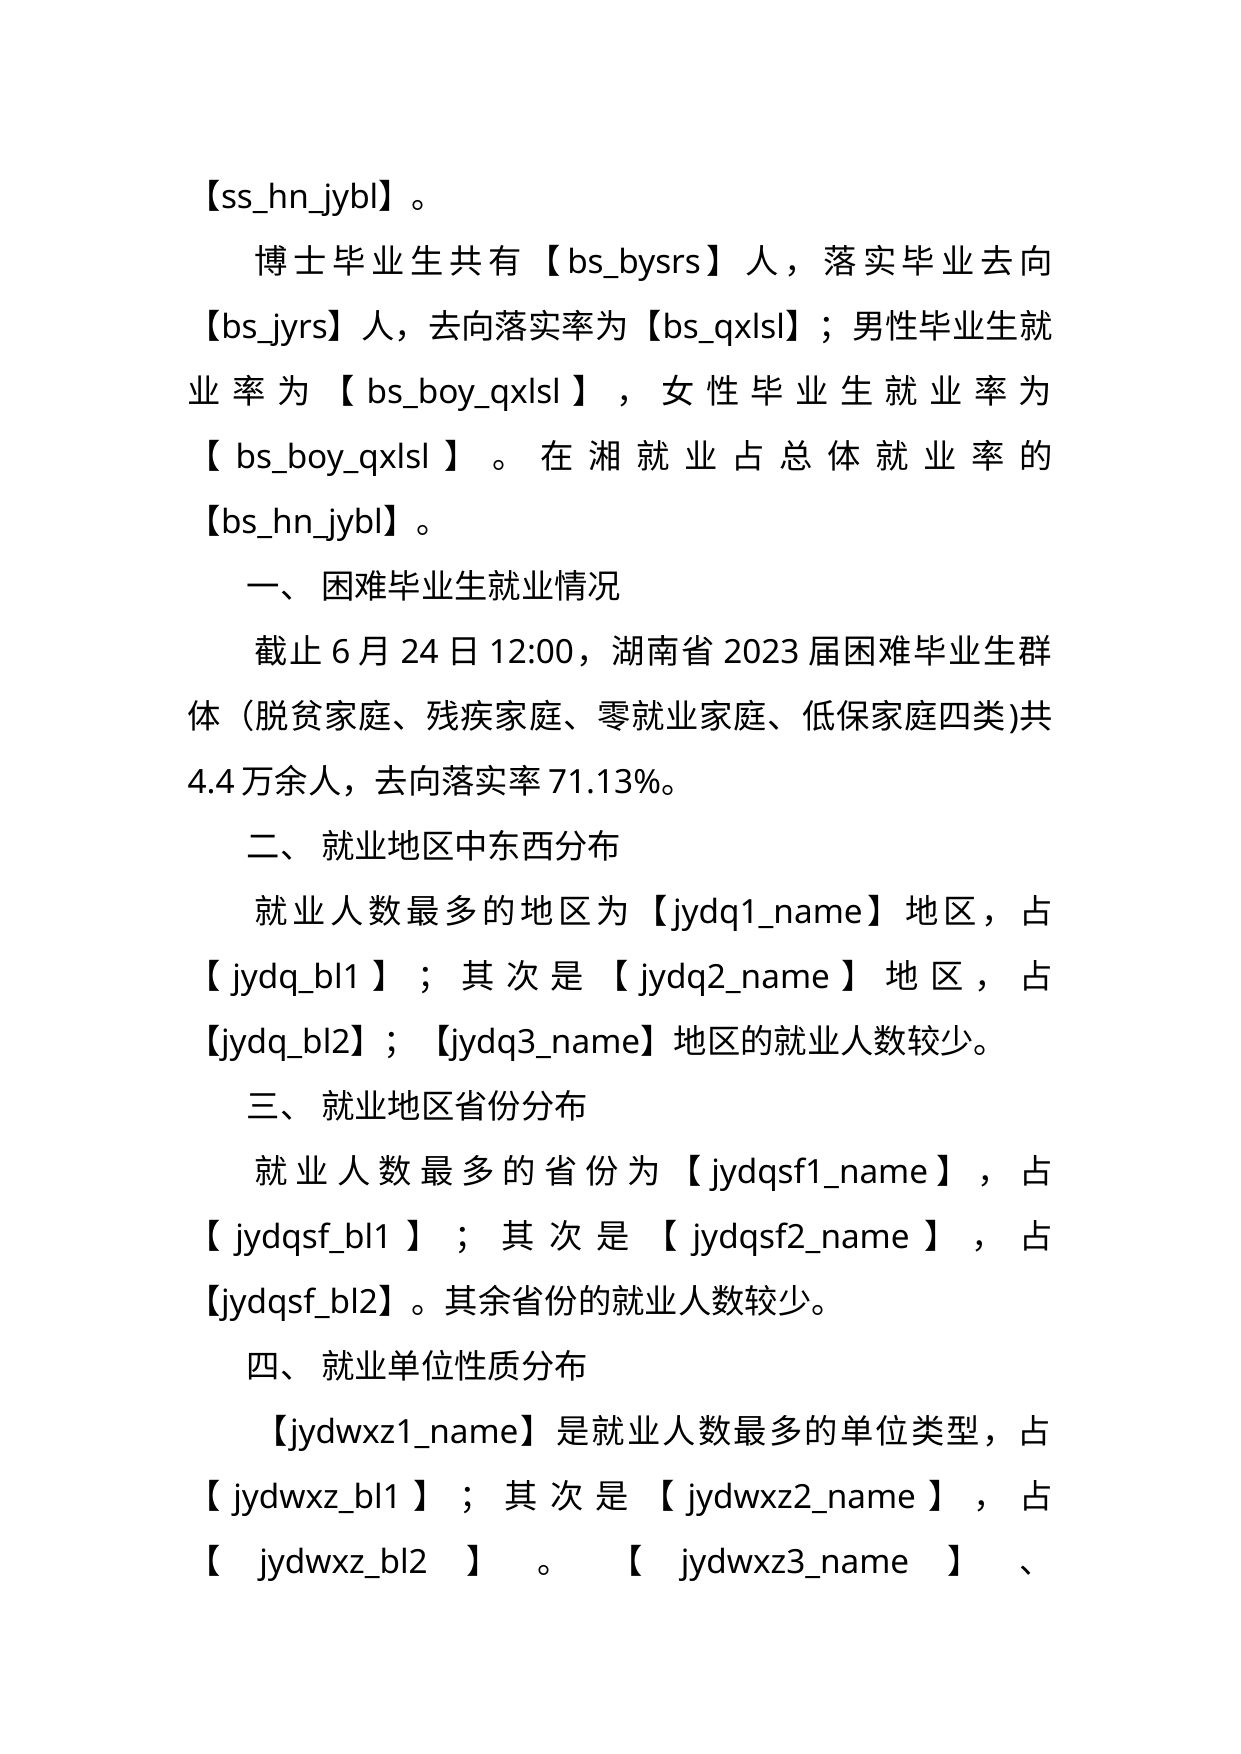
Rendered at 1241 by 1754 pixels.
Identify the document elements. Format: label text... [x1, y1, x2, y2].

text 截止6月24日12:00，湖南省2023届困难毕业生群体（脱贫家庭、残疾家庭、零就业家庭、低保家庭四类)共4.4万余人，去向落实率71.13%。 [187, 617, 1053, 812]
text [187, 162, 1053, 227]
text 就业人数最多的省份为【jydqsf1_name】，占【jydqsf_bl1】；其次是【jydqsf2_name】，占【jydqsf_bl2】。其余省份的就业人数较少。 [187, 1137, 1053, 1332]
list 就业地区省份分布 [247, 1072, 1053, 1137]
text 就业人数最多的地区为【jydq1_name】地区，占【jydq_bl1】；其次是【jydq2_name】地区，占【jydq_bl2】；【jydq3_name】地区的就业人数较少。 [187, 877, 1053, 1072]
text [187, 1397, 1053, 1592]
list 就业地区中东西分布 [247, 812, 1053, 877]
text 博士毕业生共有【bs_bysrs】人，落实毕业去向【bs_jyrs】人，去向落实率为【bs_qxlsl】；男性毕业生就业率为【bs_boy_qxlsl】，女性毕业生就业率为【bs_boy_qxlsl】。在湘就业占总体就业率的【bs_hn_jybl】。 [187, 227, 1053, 552]
list 困难毕业生就业情况 [247, 552, 1053, 617]
list 就业单位性质分布 [247, 1332, 1053, 1397]
